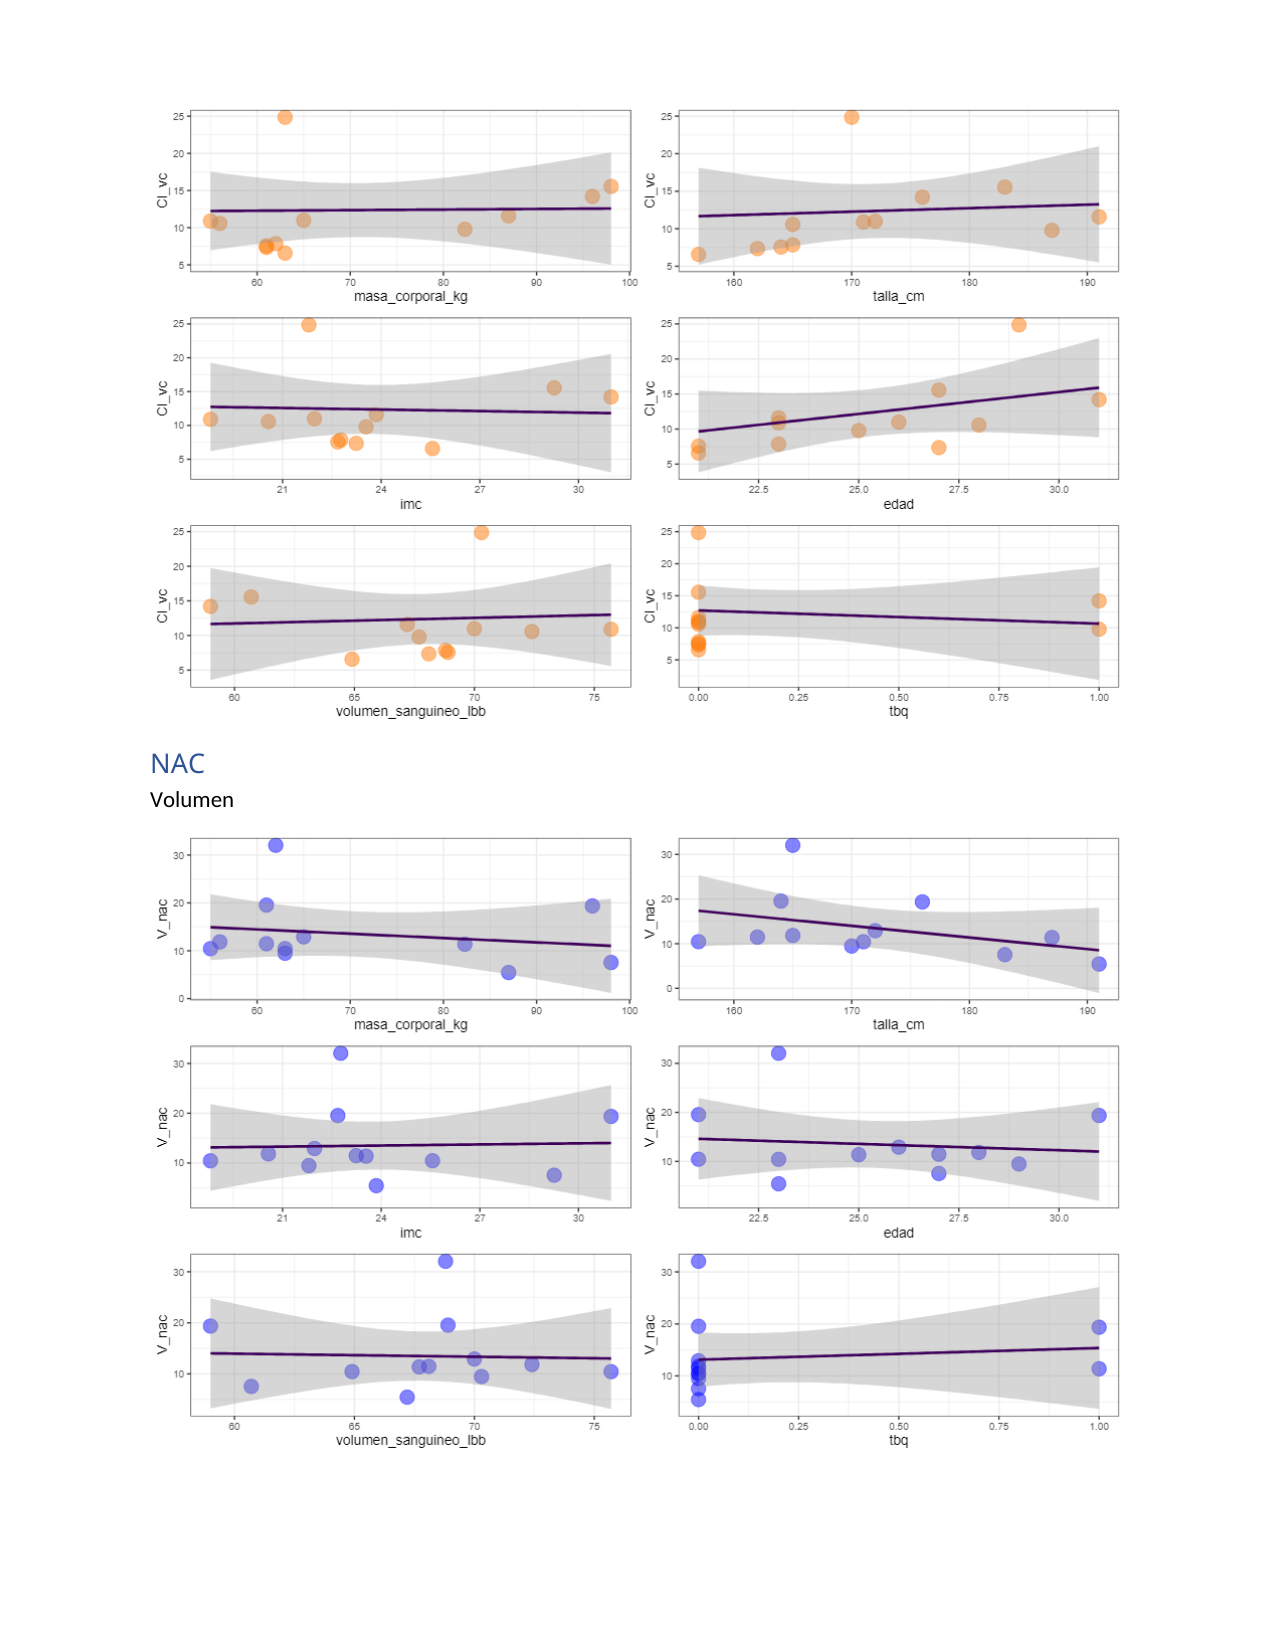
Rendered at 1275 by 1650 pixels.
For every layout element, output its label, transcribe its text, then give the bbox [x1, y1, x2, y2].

picture [150, 831, 1125, 1455]
subtitle NAC [150, 745, 1125, 782]
picture [150, 103, 1125, 726]
text Volumen [150, 785, 1125, 813]
